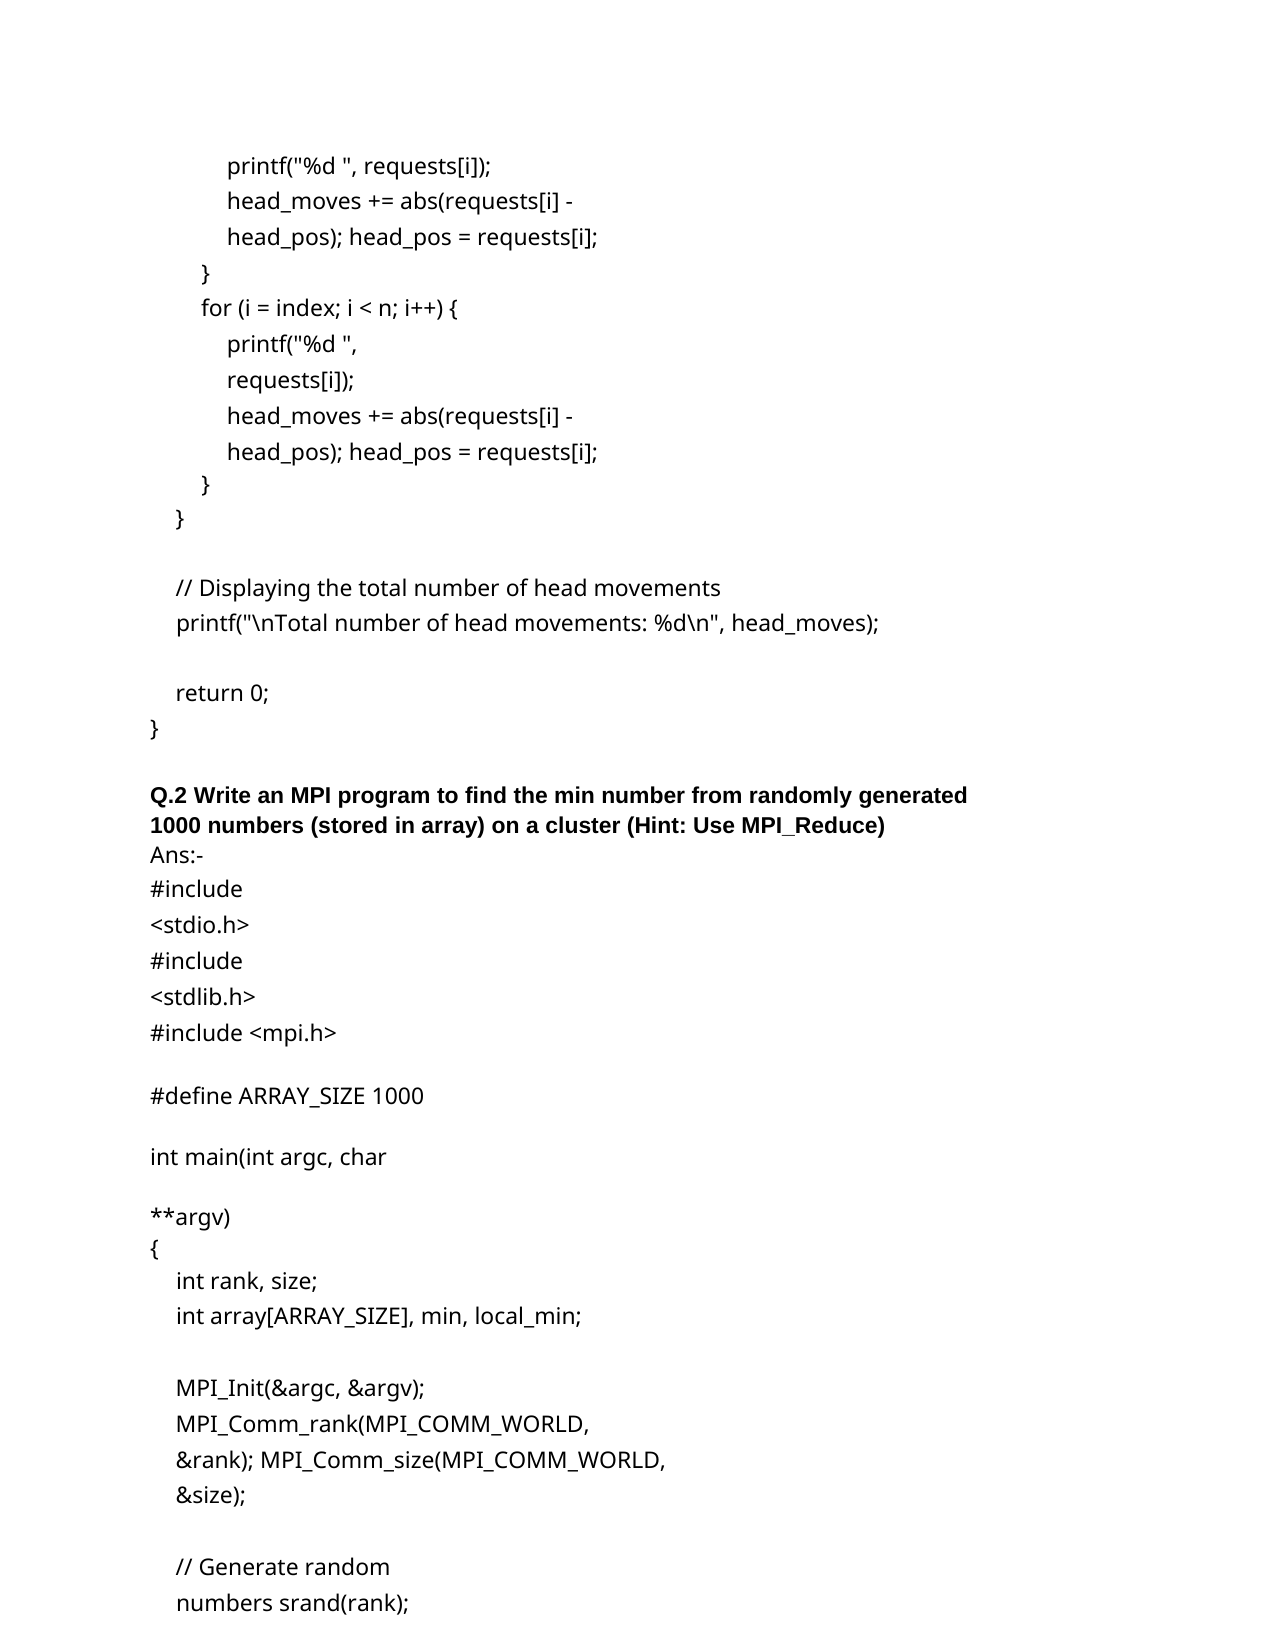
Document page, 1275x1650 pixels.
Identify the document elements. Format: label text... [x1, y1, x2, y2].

text int rank, size; [176, 1265, 1135, 1296]
text head_moves += abs(requests[i] - head_pos); head_pos = requests[i]; [227, 400, 683, 467]
text // Generate random numbers srand(rank); [175, 1551, 472, 1618]
text { [150, 1238, 1135, 1261]
text #define ARRAY_SIZE 1000 int main(int argc, char **argv) [150, 1056, 448, 1238]
text } [175, 502, 1135, 533]
text Ans:- [150, 842, 1135, 869]
text for (i = index; i < n; i++) { printf("%d ", requests[i]); [201, 292, 474, 395]
subtitle Write an MPI program to find the min number from randomly generated 1000 numbers (stored in array) on a cluster (Hint: Use MPI_Reduce) [150, 782, 1024, 839]
text printf("\nTotal number of head movements: %d\n", head_moves); [176, 607, 1135, 638]
text #include <stdio.h> #include <stdlib.h> #include <mpi.h> [150, 873, 341, 1048]
text MPI_Init(&argc, &argv); MPI_Comm_rank(MPI_COMM_WORLD, &rank); MPI_Comm_size(MPI_COMM_WORLD, &size); [175, 1372, 673, 1511]
text // Displaying the total number of head movements [175, 572, 1135, 603]
text } [201, 257, 1135, 288]
text return 0; [175, 677, 1135, 708]
text int array[ARRAY_SIZE], min, local_min; [176, 1300, 1135, 1331]
text printf("%d ", requests[i]); [227, 150, 1135, 181]
text head_moves += abs(requests[i] - head_pos); head_pos = requests[i]; [227, 185, 683, 252]
text } [201, 472, 1135, 498]
text } [150, 712, 1135, 743]
